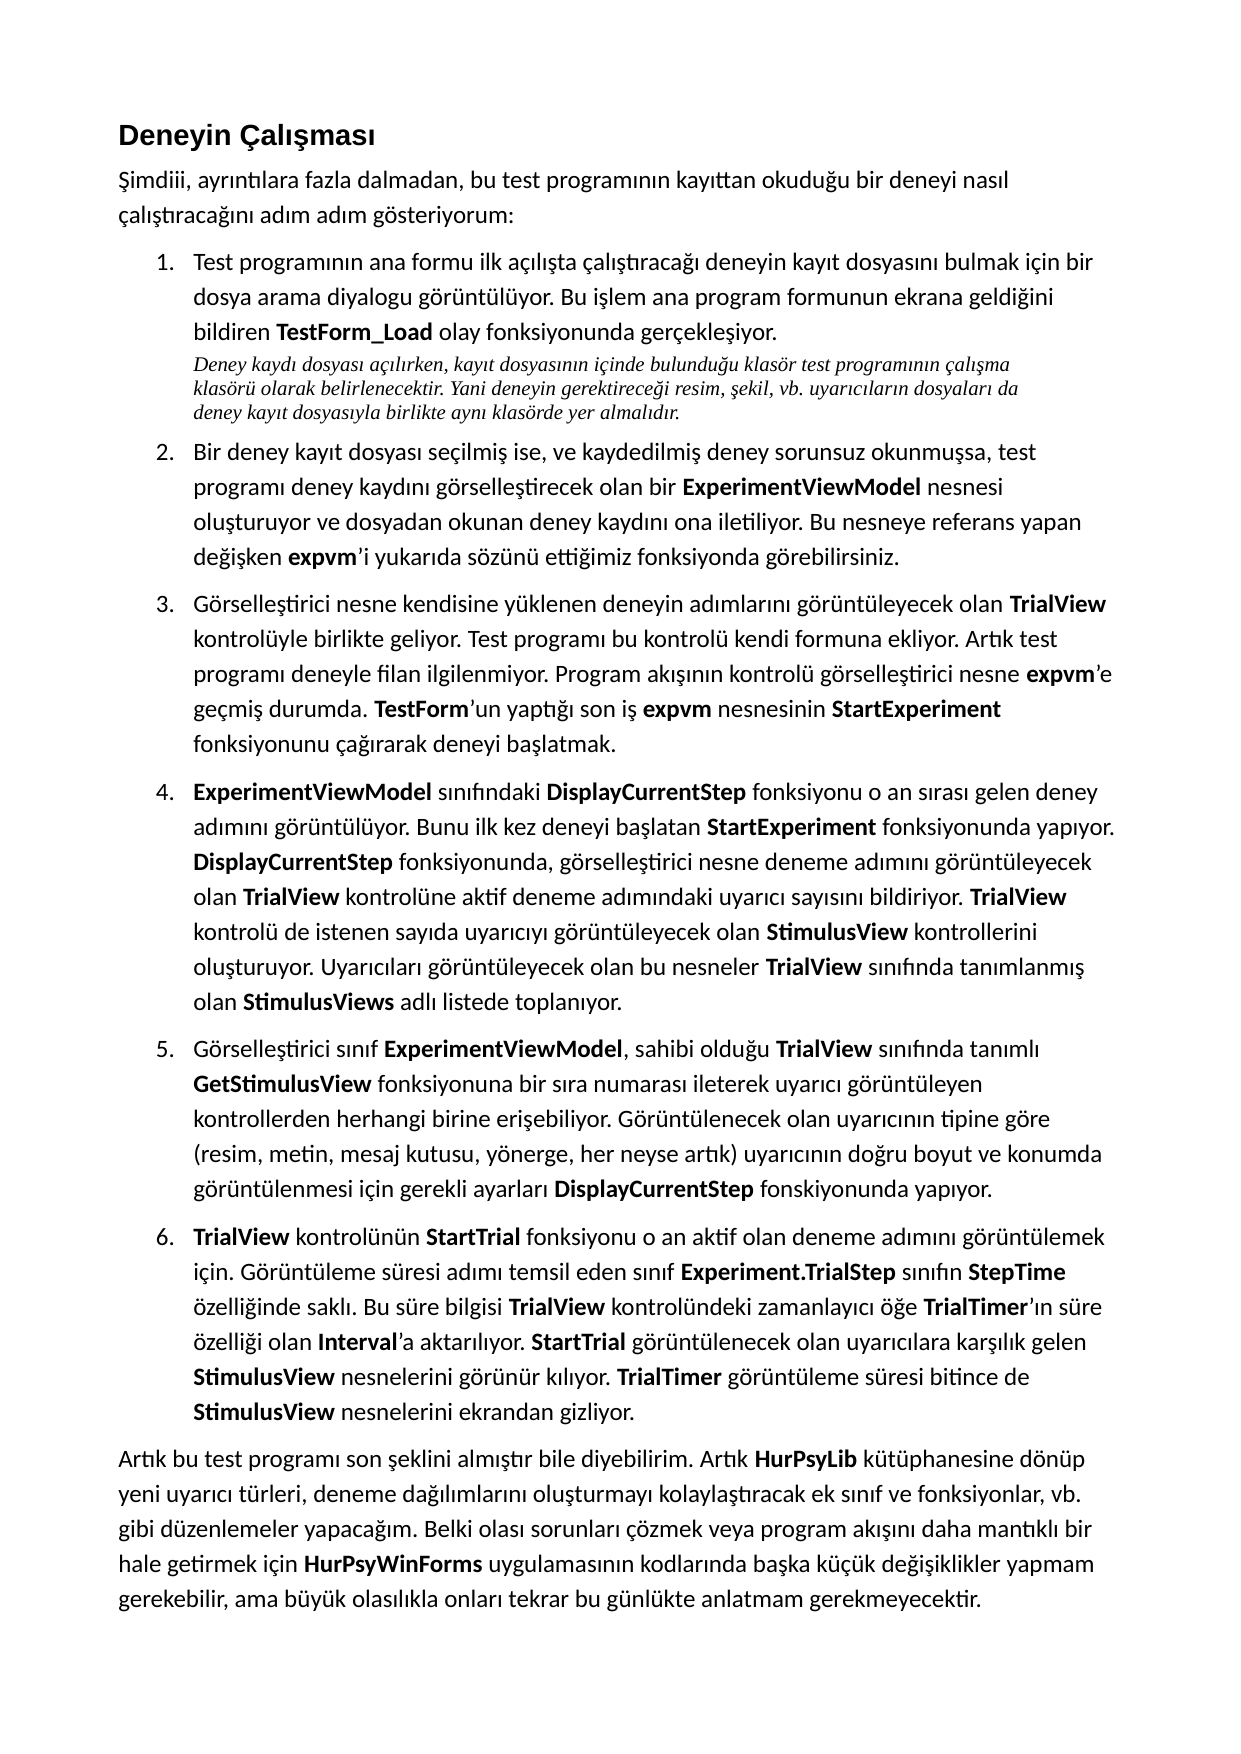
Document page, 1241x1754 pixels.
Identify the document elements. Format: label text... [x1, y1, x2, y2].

list ExperimentViewModel sınıfındaki DisplayCurrentStep fonksiyonu o an sırası gelen deney adımını görüntülüyor. Bunu ilk kez deneyi başlatan StartExperiment fonksiyonunda yapıyor. DisplayCurrentStep fonksiyonunda, görselleştirici nesne deneme adımını görüntüleyecek olan TrialView kontrolüne aktif deneme adımındaki uyarıcı sayısını bildiriyor. TrialView kontrolü de istenen sayıda uyarıcıyı görüntüleyecek olan StimulusView kontrollerini oluşturuyor. Uyarıcıları görüntüleyecek olan bu nesneler TrialView sınıfında tanımlanmış olan StimulusViews adlı listede toplanıyor. [156, 776, 1122, 1016]
list Bir deney kayıt dosyası seçilmiş ise, ve kaydedilmiş deney sorunsuz okunmuşsa, test programı deney kaydını görselleştirecek olan bir ExperimentViewModel nesnesi oluşturuyor ve dosyadan okunan deney kaydını ona iletiliyor. Bu nesneye referans yapan değişken expvm’i yukarıda sözünü ettiğimiz fonksiyonda görebilirsiniz. [156, 436, 1122, 572]
list Deney kaydı dosyası açılırken, kayıt dosyasının içinde bulunduğu klasör test programının çalışma klasörü olarak belirlenecektir. Yani deneyin gerektireceği resim, şekil, vb. uyarıcıların dosyaları da deney kayıt dosyasıyla birlikte aynı klasörde yer almalıdır. [193, 351, 1063, 424]
text Şimdiii, ayrıntılara fazla dalmadan, bu test programının kayıttan okuduğu bir deneyi nasıl çalıştıracağını adım adım gösteriyorum: [118, 164, 1122, 229]
list Görselleştirici nesne kendisine yüklenen deneyin adımlarını görüntüleyecek olan TrialView kontrolüyle birlikte geliyor. Test programı bu kontrolü kendi formuna ekliyor. Artık test programı deneyle filan ilgilenmiyor. Program akışının kontrolü görselleştirici nesne expvm’e geçmiş durumda. TestForm’un yaptığı son iş expvm nesnesinin StartExperiment fonksiyonunu çağırarak deneyi başlatmak. [156, 588, 1122, 759]
text Artık bu test programı son şeklini almıştır bile diyebilirim. Artık HurPsyLib kütüphanesine dönüp yeni uyarıcı türleri, deneme dağılımlarını oluşturmayı kolaylaştıracak ek sınıf ve fonksiyonlar, vb. gibi düzenlemeler yapacağım. Belki olası sorunları çözmek veya program akışını daha mantıklı bir hale getirmek için HurPsyWinForms uygulamasının kodlarında başka küçük değişiklikler yapmam gerekebilir, ama büyük olasılıkla onları tekrar bu günlükte anlatmam gerekmeyecektir. [118, 1443, 1122, 1613]
list Test programının ana formu ilk açılışta çalıştıracağı deneyin kayıt dosyasını bulmak için bir dosya arama diyalogu görüntülüyor. Bu işlem ana program formunun ekrana geldiğini bildiren TestForm_Load olay fonksiyonunda gerçekleşiyor. [156, 246, 1122, 347]
list Görselleştirici sınıf ExperimentViewModel, sahibi olduğu TrialView sınıfında tanımlı GetStimulusView fonksiyonuna bir sıra numarası ileterek uyarıcı görüntüleyen kontrollerden herhangi birine erişebiliyor. Görüntülenecek olan uyarıcının tipine göre (resim, metin, mesaj kutusu, yönerge, her neyse artık) uyarıcının doğru boyut ve konumda görüntülenmesi için gerekli ayarları DisplayCurrentStep fonskiyonunda yapıyor. [156, 1033, 1122, 1204]
list TrialView kontrolünün StartTrial fonksiyonu o an aktif olan deneme adımını görüntülemek için. Görüntüleme süresi adımı temsil eden sınıf Experiment.TrialStep sınıfın StepTime özelliğinde saklı. Bu süre bilgisi TrialView kontrolündeki zamanlayıcı öğe TrialTimer’ın süre özelliği olan Interval’a aktarılıyor. StartTrial görüntülenecek olan uyarıcılara karşılık gelen StimulusView nesnelerini görünür kılıyor. TrialTimer görüntüleme süresi bitince de StimulusView nesnelerini ekrandan gizliyor. [156, 1221, 1122, 1426]
subtitle Deneyin Çalışması [118, 118, 1122, 152]
